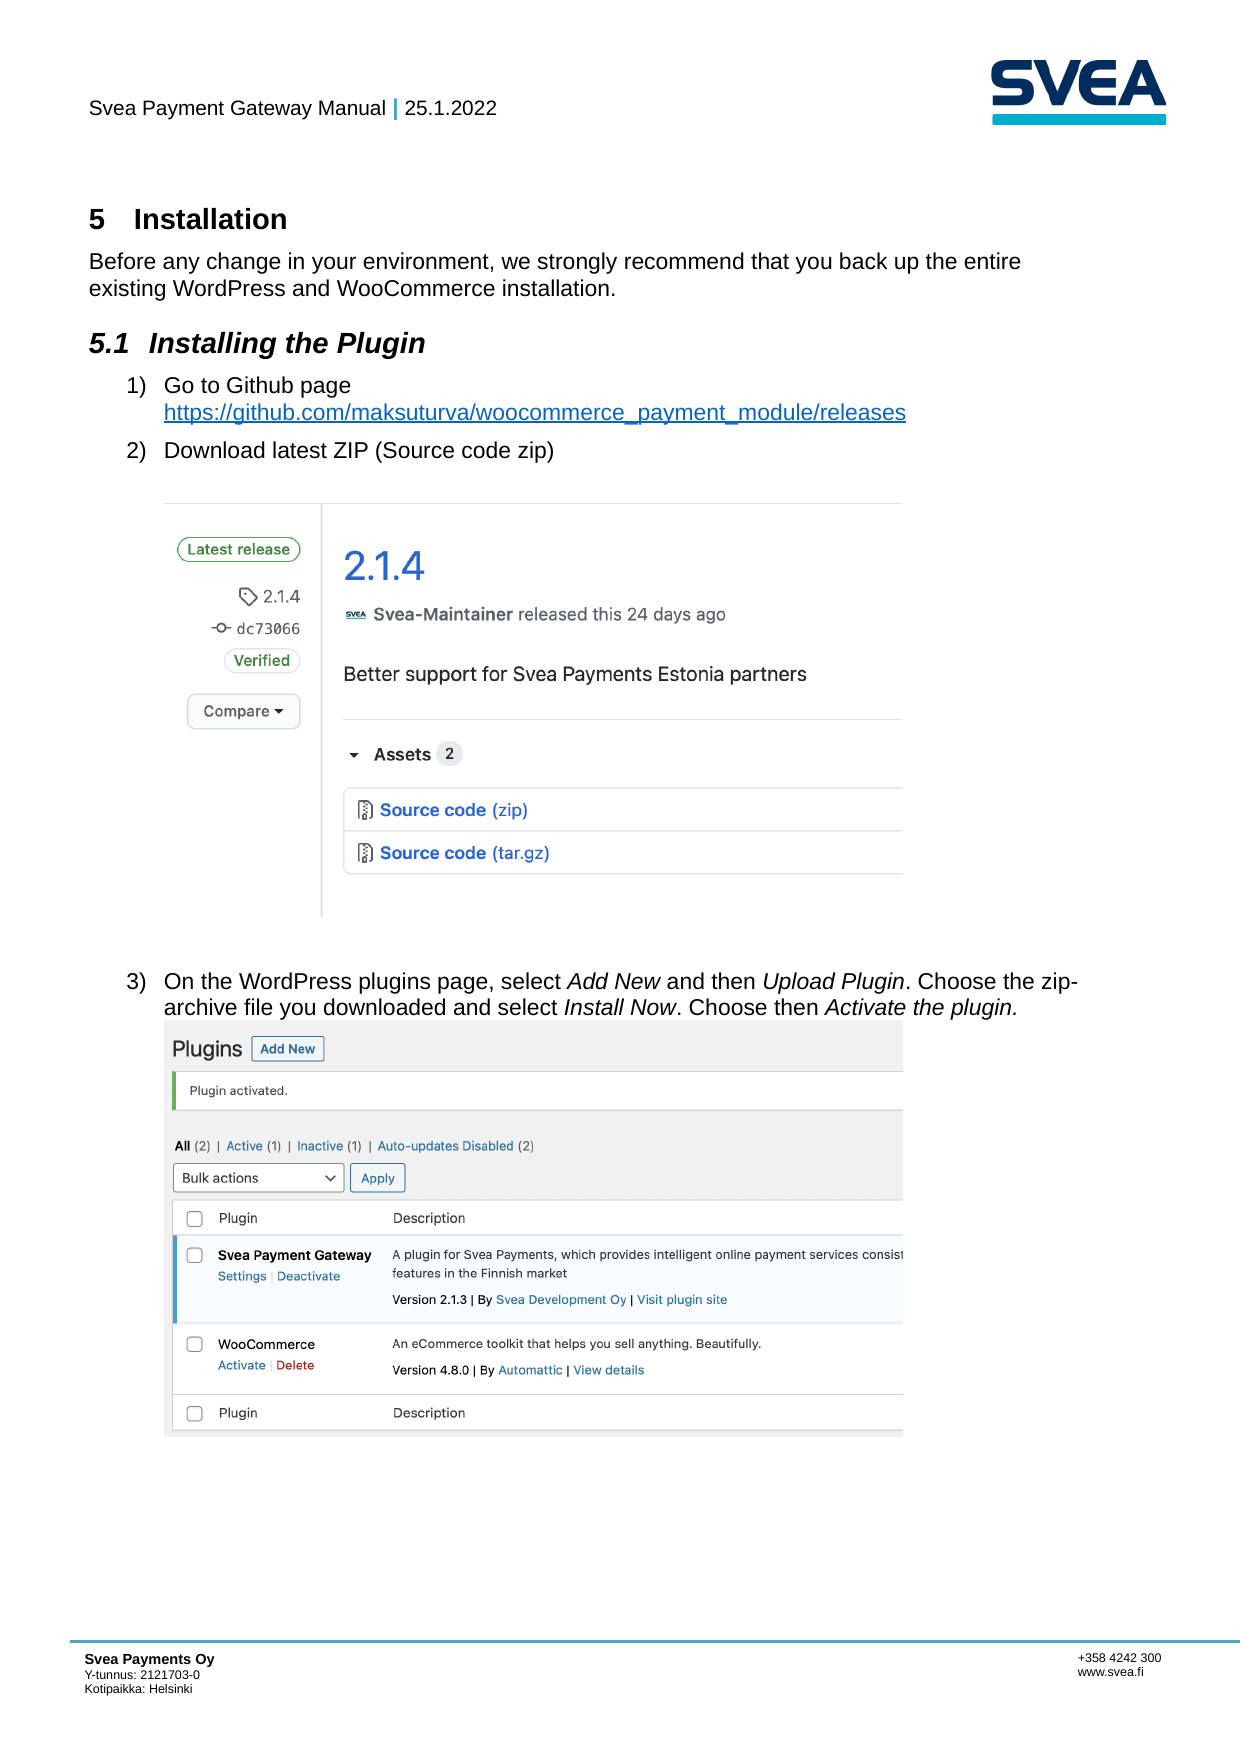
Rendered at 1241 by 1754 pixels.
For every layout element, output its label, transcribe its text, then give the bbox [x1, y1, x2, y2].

list Download latest ZIP (Source code zip) [126, 437, 1093, 464]
picture [163, 1020, 903, 1437]
subtitle Installation [89, 202, 1093, 236]
subtitle Installing the Plugin [89, 326, 1093, 359]
list Go to Github page https://github.com/maksuturva/woocommerce_payment_module/releases [126, 372, 1093, 425]
text Before any change in your environment, we strongly recommend that you back up the entire existing WordPress and WooCommerce installation. [89, 248, 1093, 301]
picture [163, 476, 903, 917]
picture [991, 60, 1167, 125]
